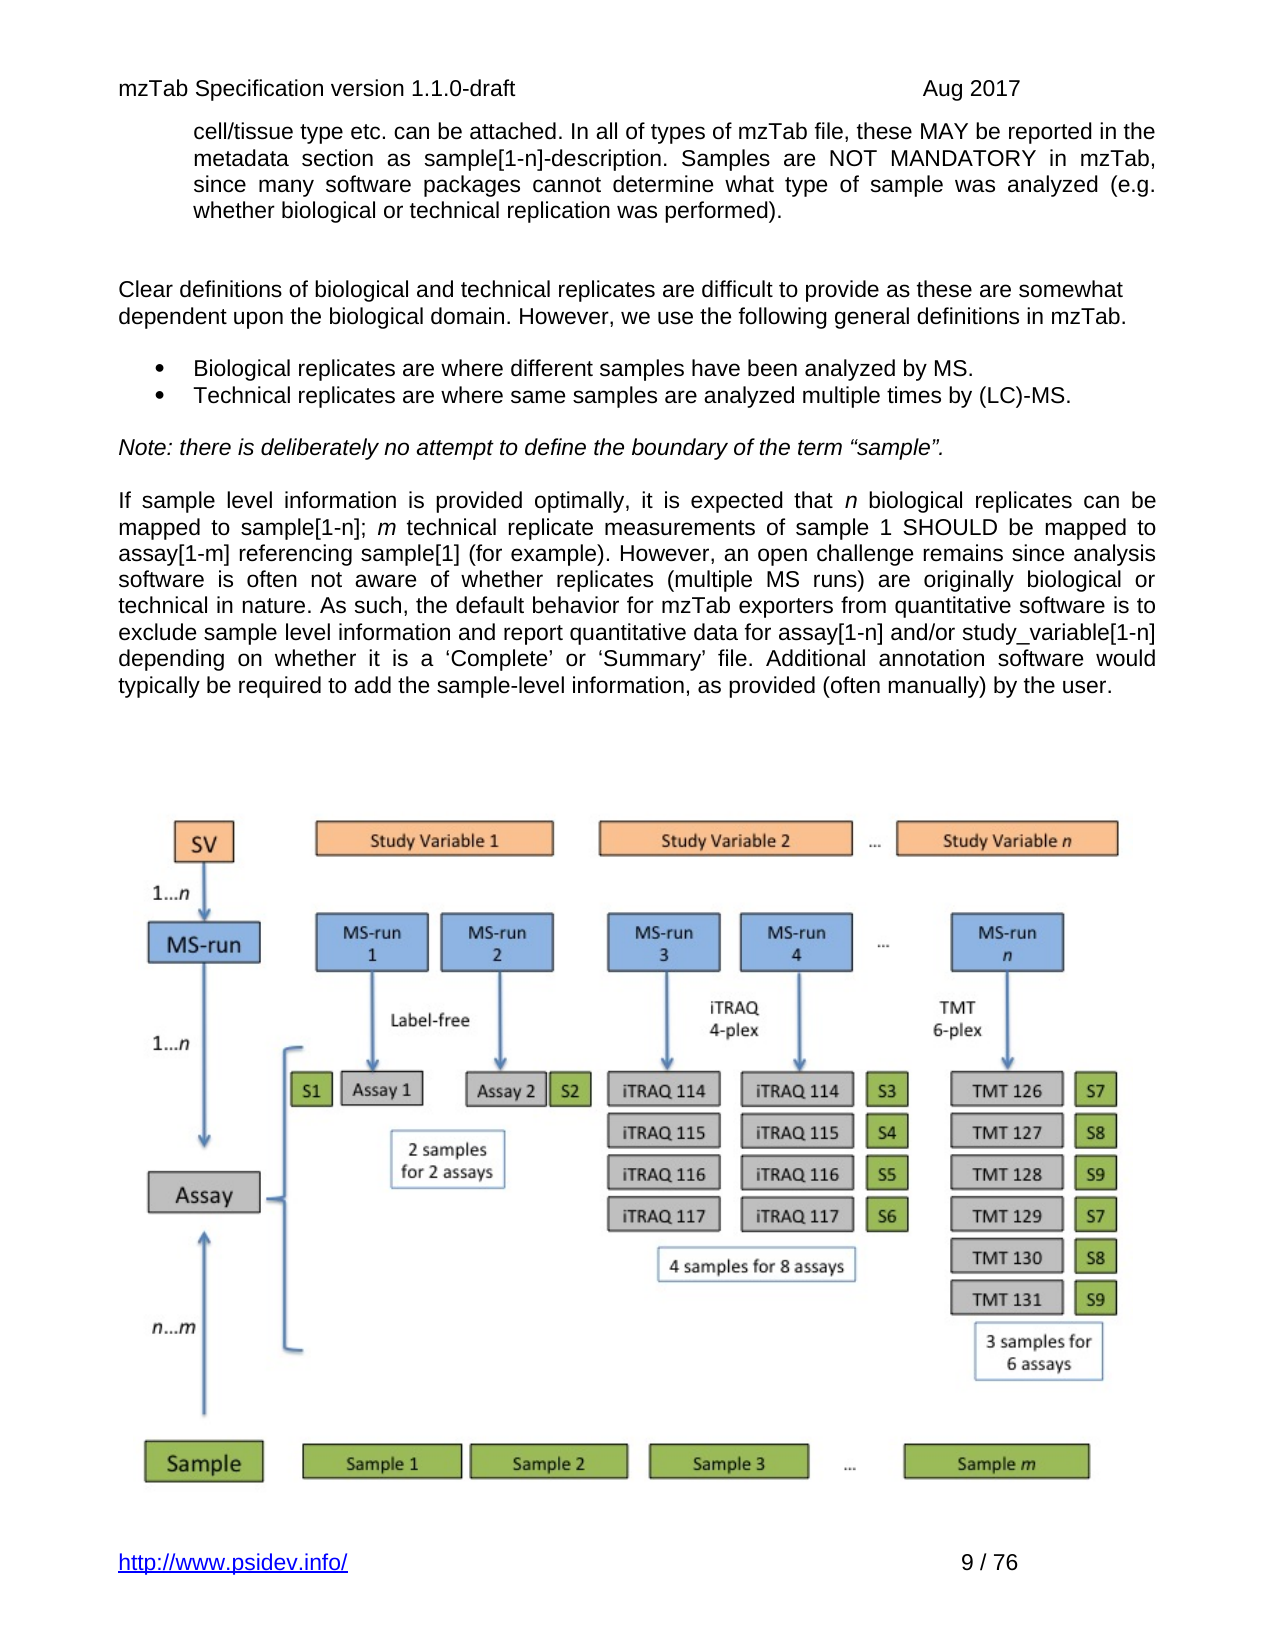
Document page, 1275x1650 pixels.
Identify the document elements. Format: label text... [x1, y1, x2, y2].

picture [133, 748, 1133, 1498]
list Biological replicates are where different samples have been analyzed by MS. [156, 355, 1157, 382]
text Note: there is deliberately no attempt to define the boundary of the term “sample”. [118, 434, 1157, 461]
list Technical replicates are where same samples are analyzed multiple times by (LC)-MS. [156, 382, 1157, 408]
